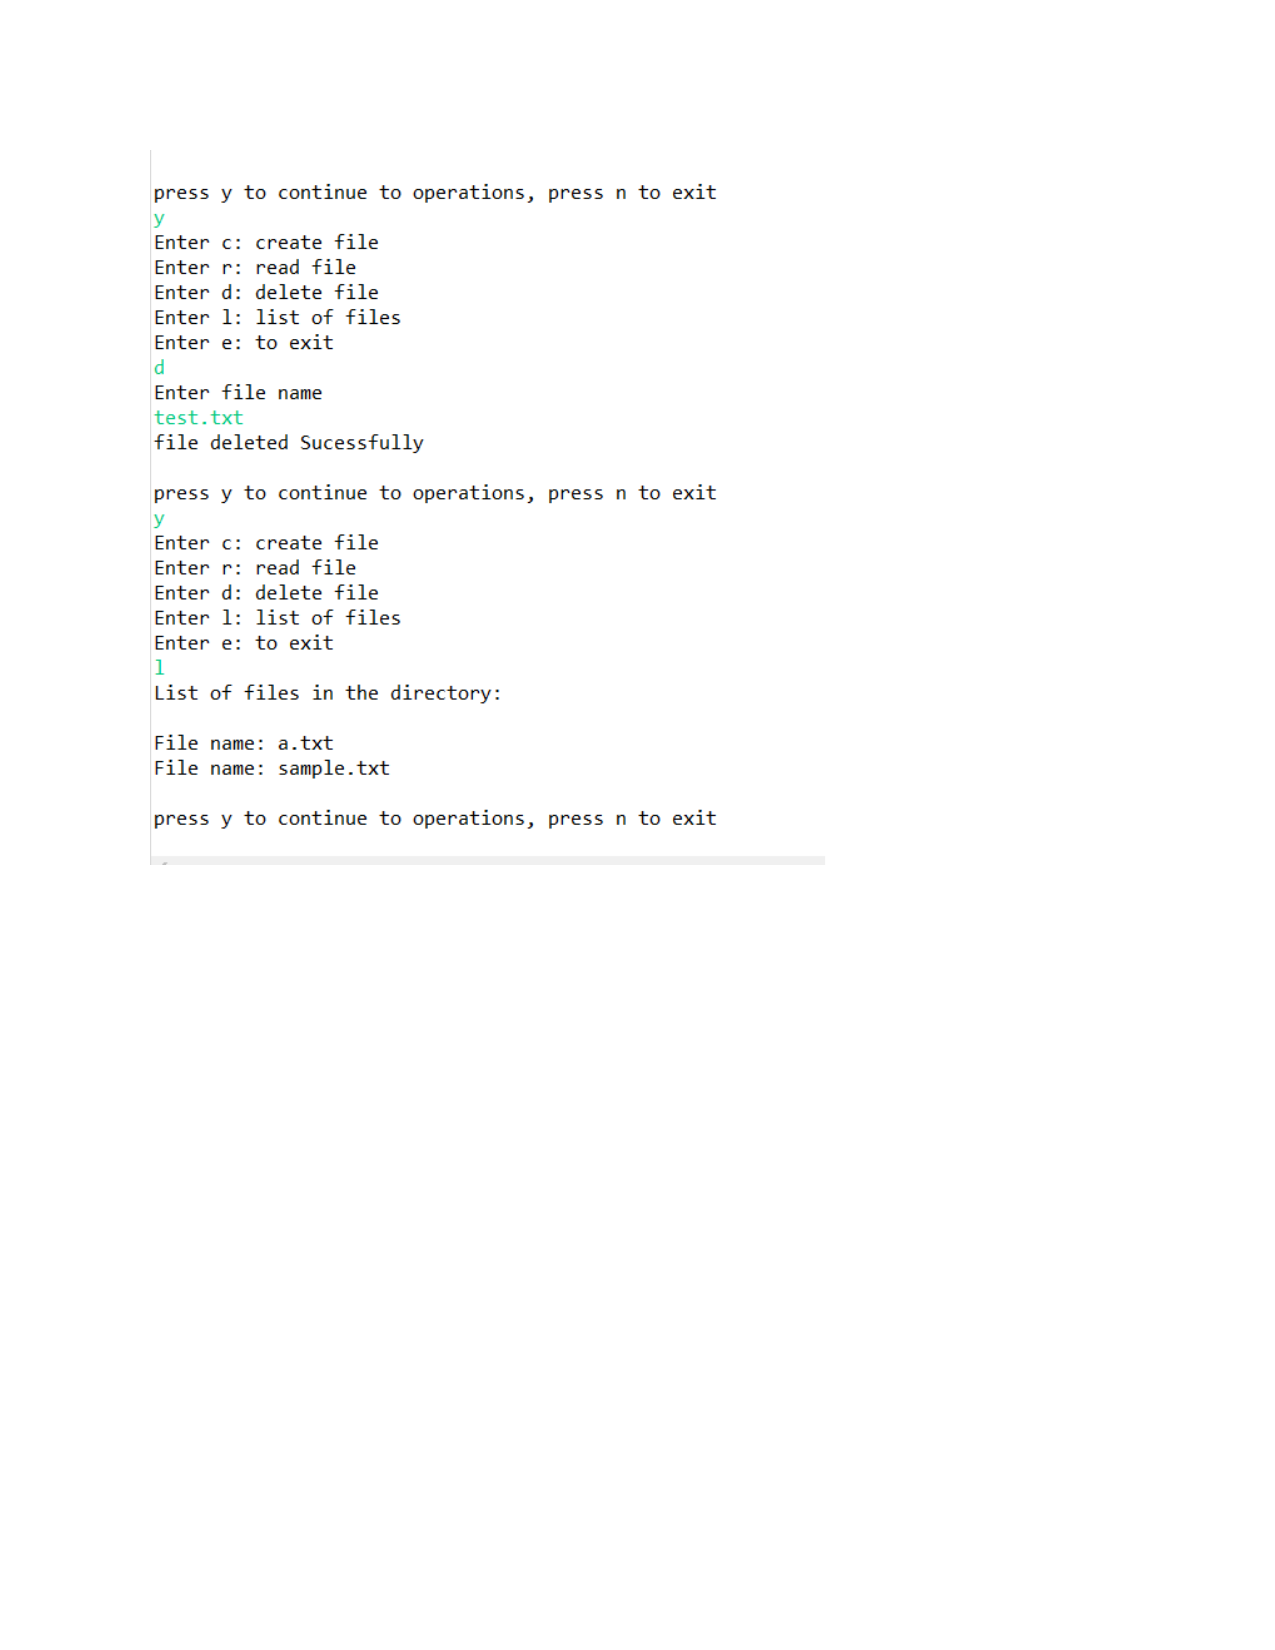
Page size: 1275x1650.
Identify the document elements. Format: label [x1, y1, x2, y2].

picture [150, 150, 826, 865]
